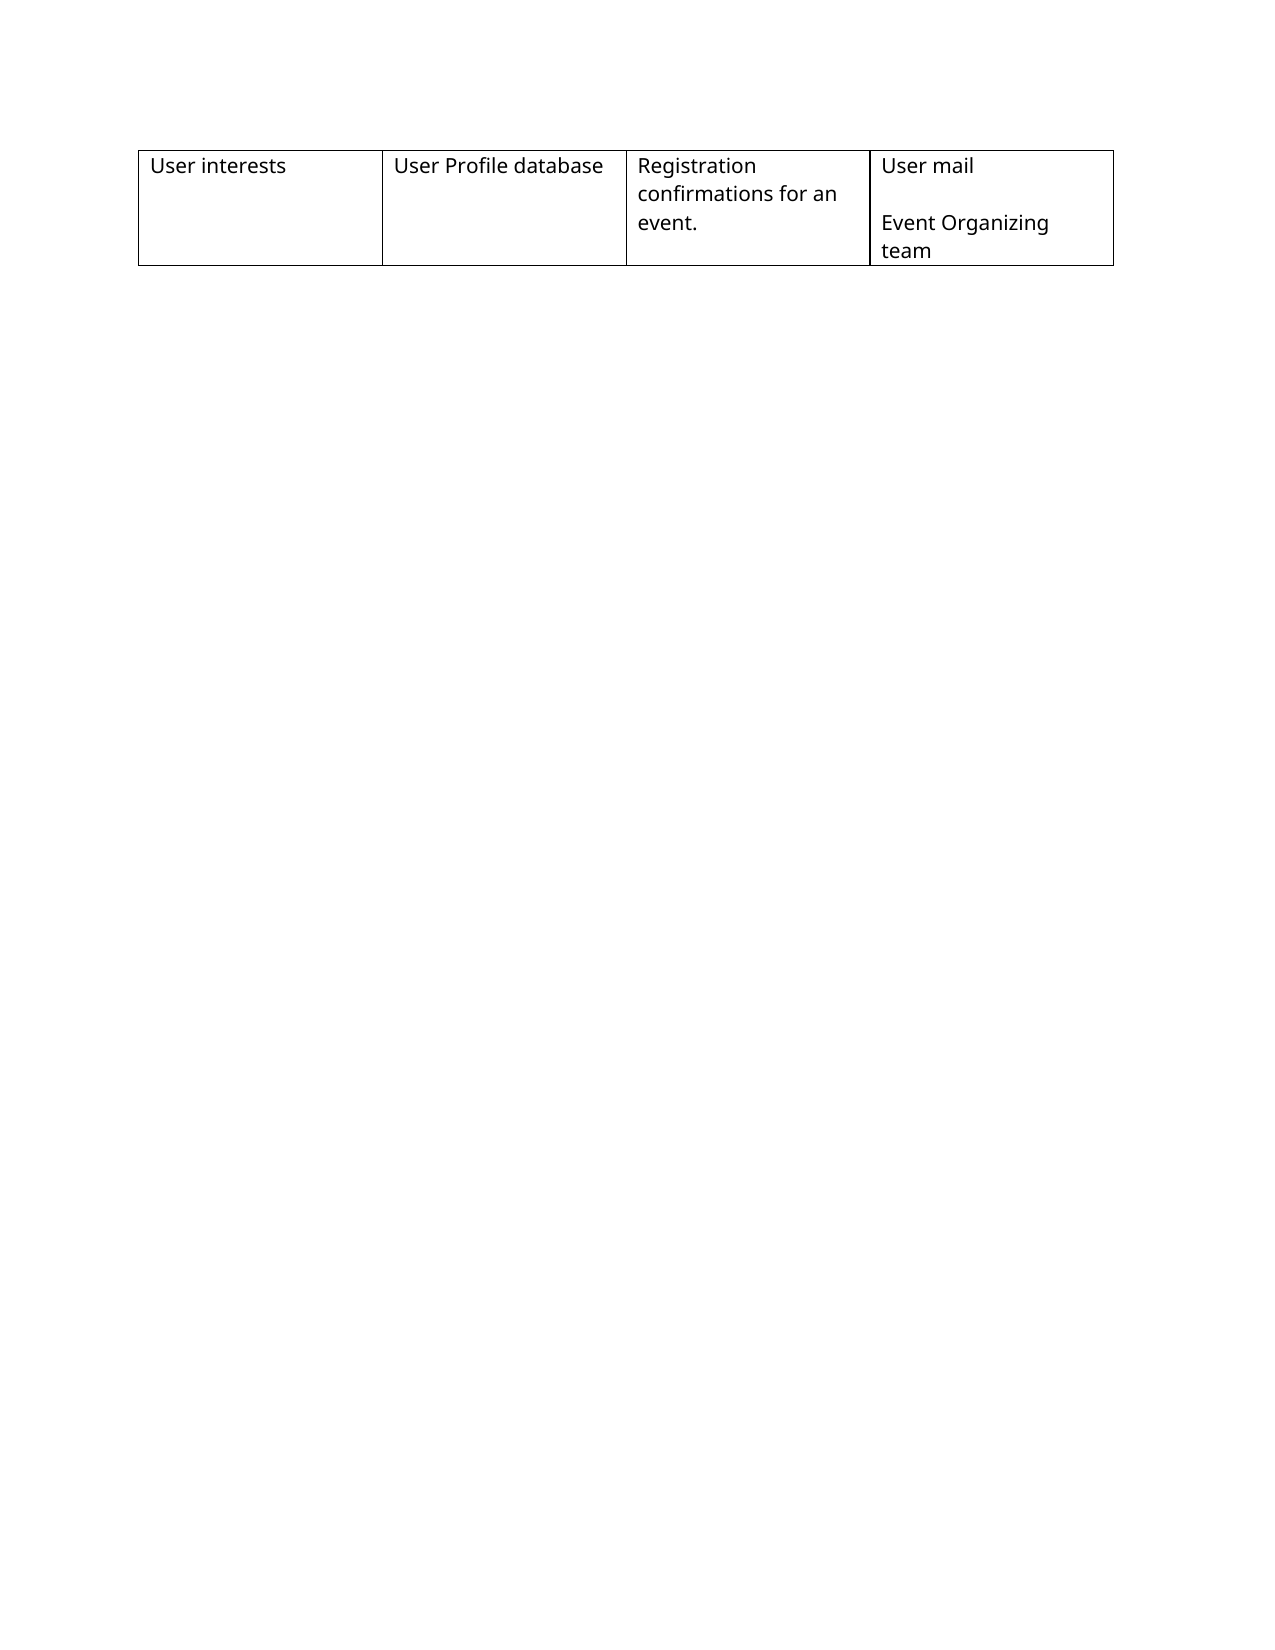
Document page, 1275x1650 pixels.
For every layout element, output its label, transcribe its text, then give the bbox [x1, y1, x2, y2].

table_cell User Profile database [383, 151, 626, 265]
table_cell Registration confirmations for an event. [627, 151, 869, 265]
table_cell User interests [139, 151, 382, 265]
table_cell User mail Event Organizing team [871, 151, 1113, 265]
